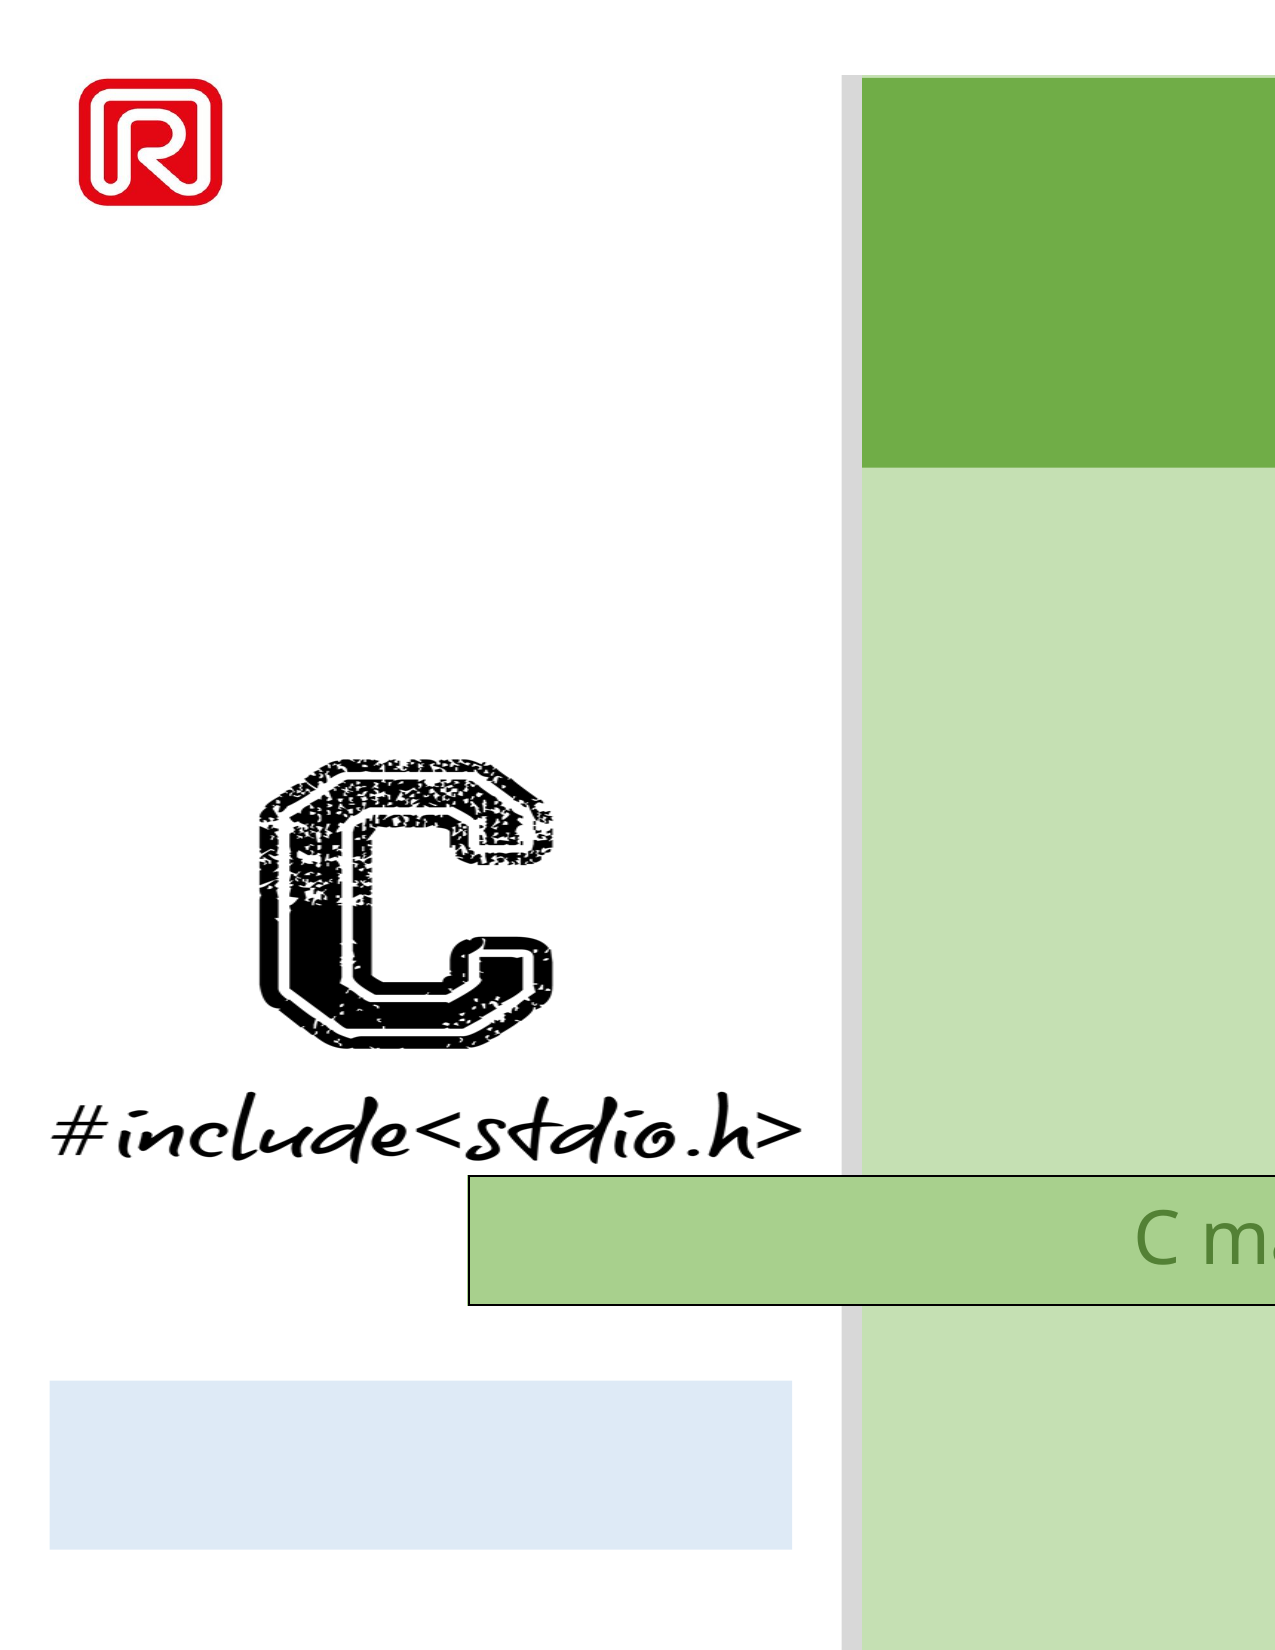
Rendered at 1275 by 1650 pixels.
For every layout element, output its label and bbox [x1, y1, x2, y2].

picture [18, 742, 833, 1189]
picture [75, 75, 226, 210]
